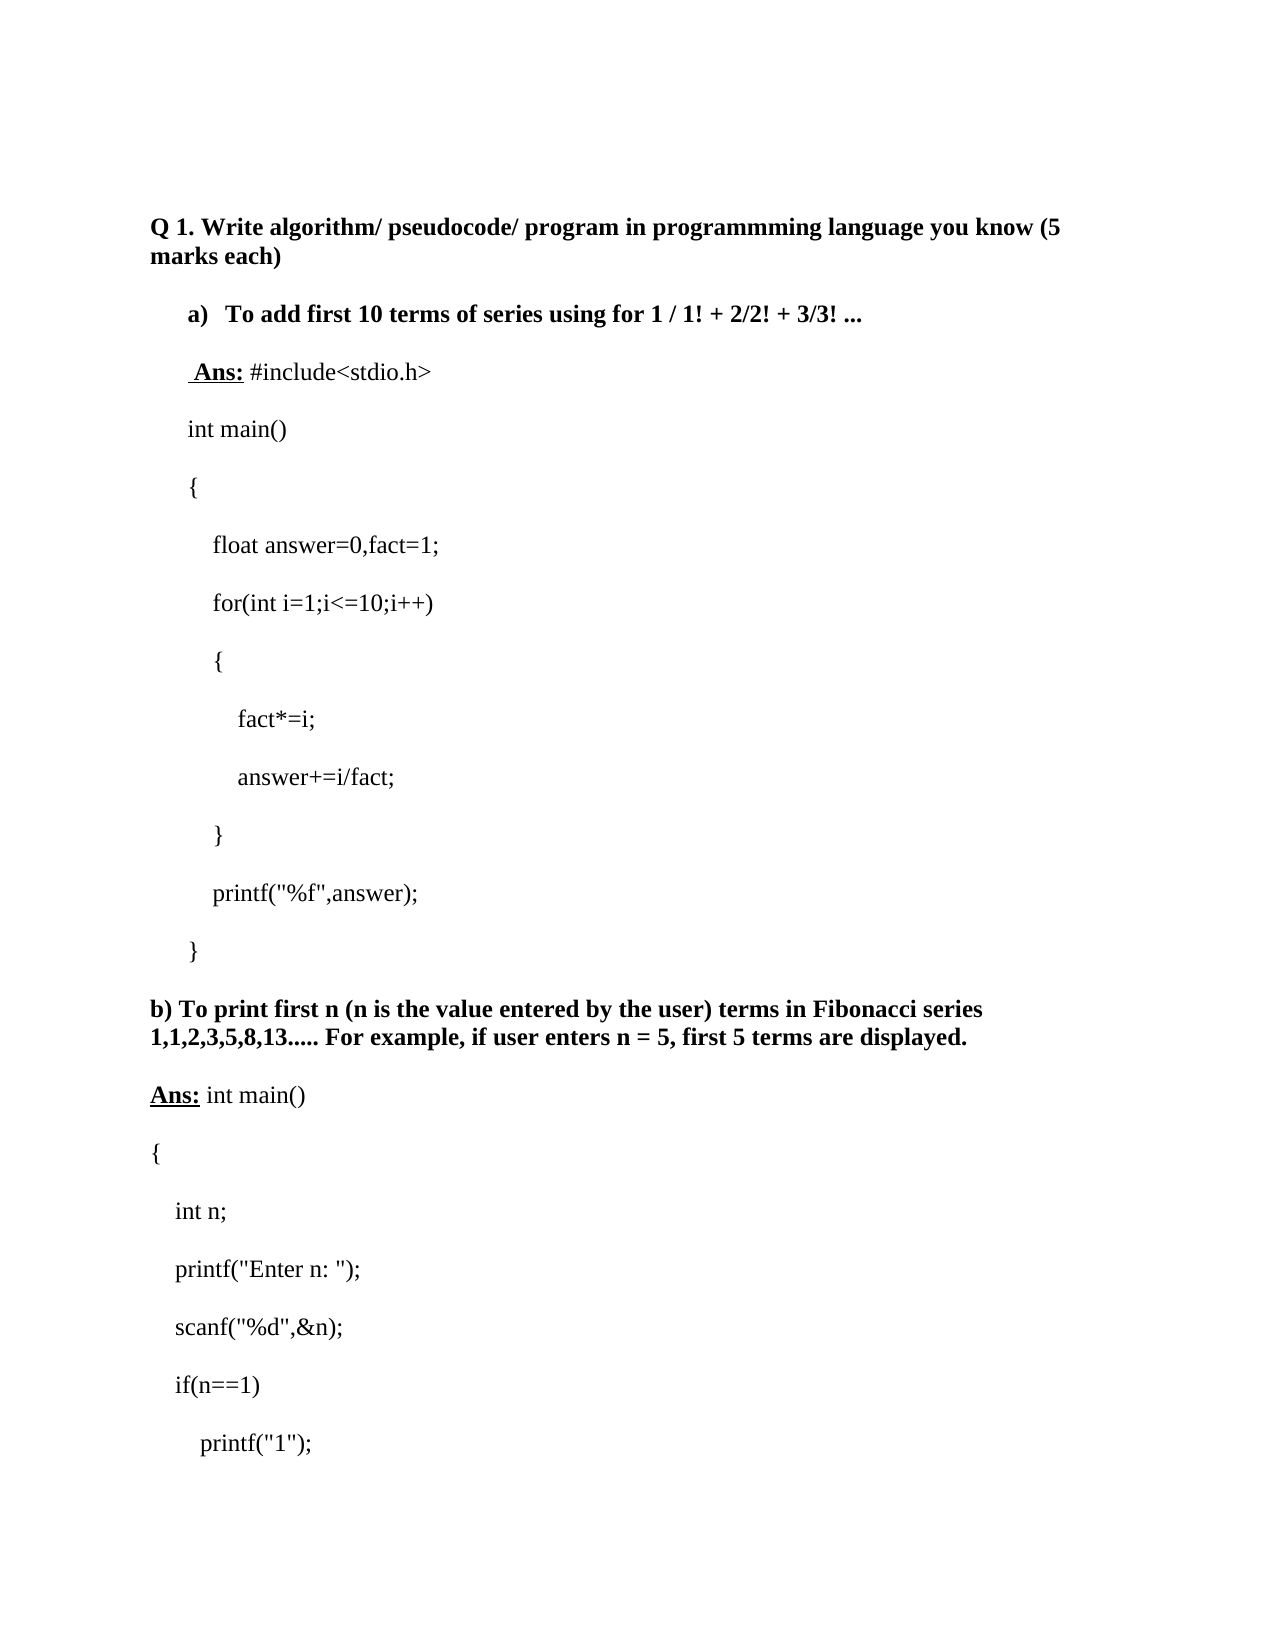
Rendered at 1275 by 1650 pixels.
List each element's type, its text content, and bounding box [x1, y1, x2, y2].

text Q 1. Write algorithm/ pseudocode/ program in programmming language you know (5 marks each) [150, 212, 1125, 269]
text scanf("%d",&n); [150, 1312, 1125, 1341]
text printf("1"); [150, 1428, 1125, 1457]
text Ans: #include<stdio.h> [187, 357, 1125, 385]
text } [187, 936, 1125, 964]
text Ans: int main() [150, 1080, 1125, 1109]
text b) To print first n (n is the value entered by the user) terms in Fibonacci series 1,1,2,3,5,8,13..... For example, if user enters n = 5, first 5 terms are displayed. [150, 994, 1125, 1051]
text printf("%f",answer); [187, 878, 1125, 907]
text int main() [187, 414, 1125, 443]
text for(int i=1;i<=10;i++) [187, 588, 1125, 617]
list To add first 10 terms of series using for 1 / 1! + 2/2! + 3/3! ... [187, 299, 1125, 327]
text int n; [150, 1196, 1125, 1225]
text fact*=i; [187, 704, 1125, 733]
text float answer=0,fact=1; [187, 530, 1125, 559]
text answer+=i/fact; [187, 762, 1125, 791]
text { [150, 1138, 1125, 1167]
text { [187, 646, 1125, 675]
text printf("Enter n: "); [150, 1254, 1125, 1283]
text } [187, 820, 1125, 849]
text if(n==1) [150, 1370, 1125, 1399]
text { [187, 472, 1125, 501]
